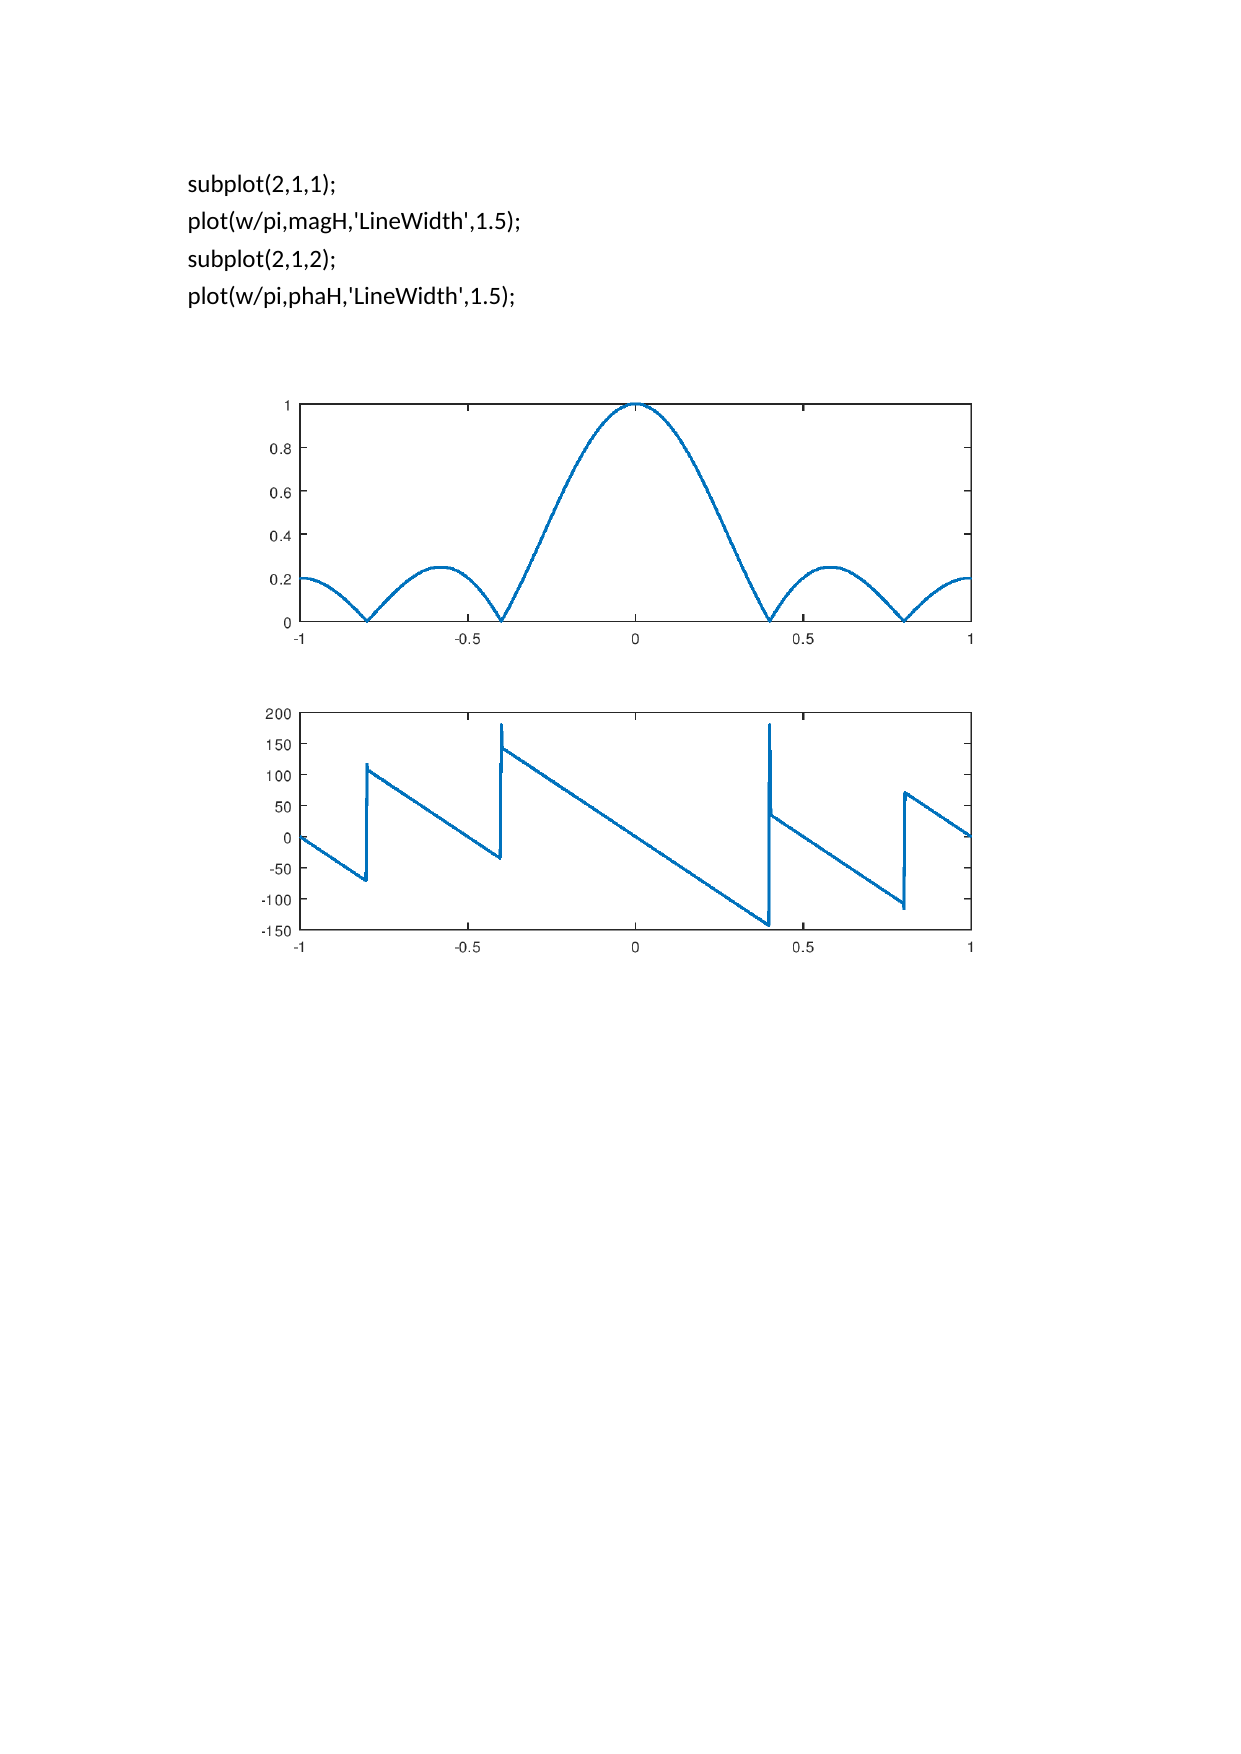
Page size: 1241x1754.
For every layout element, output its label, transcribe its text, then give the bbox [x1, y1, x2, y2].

text subplot(2,1,2); [187, 239, 1053, 277]
text plot(w/pi,phaH,'LineWidth',1.5); [187, 277, 1053, 314]
picture [187, 352, 1053, 1001]
text subplot(2,1,1); [187, 164, 1053, 202]
text plot(w/pi,magH,'LineWidth',1.5); [187, 202, 1053, 239]
